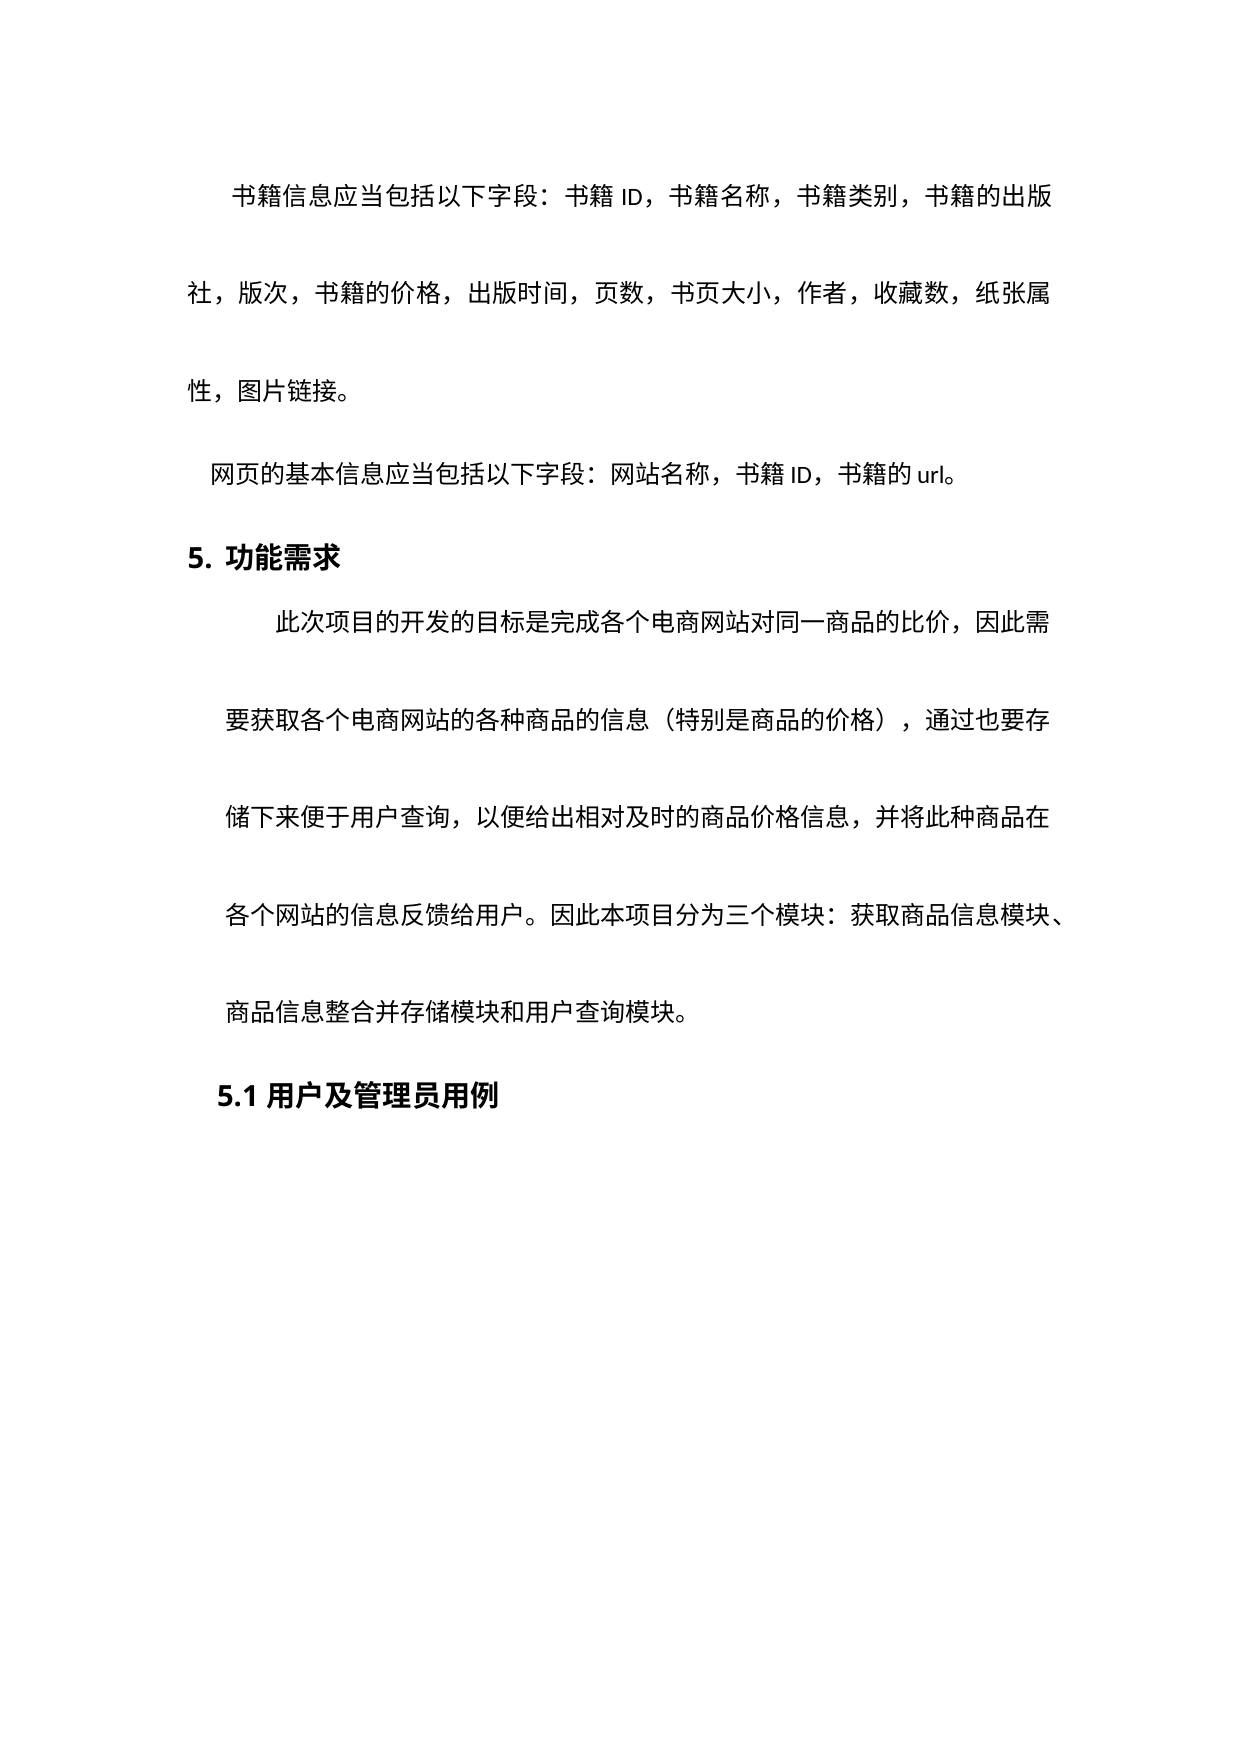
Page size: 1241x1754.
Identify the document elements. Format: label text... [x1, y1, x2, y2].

text 5.1 用户及管理员用例 [187, 1061, 1053, 1126]
list 此次项目的开发的目标是完成各个电商网站对同一商品的比价，因此需要获取各个电商网站的各种商品的信息（特别是商品的价格），通过也要存储下来便于用户查询，以便给出相对及时的商品价格信息，并将此种商品在各个网站的信息反馈给用户。因此本项目分为三个模块：获取商品信息模块、商品信息整合并存储模块和用户查询模块。 [225, 588, 1053, 1043]
text 书籍信息应当包括以下字段：书籍ID，书籍名称，书籍类别，书籍的出版社，版次，书籍的价格，出版时间，页数，书页大小，作者，收藏数，纸张属性，图片链接。 [187, 162, 1053, 422]
list 功能需求 [187, 523, 1053, 588]
text 网页的基本信息应当包括以下字段：网站名称，书籍ID，书籍的url。 [187, 440, 1053, 505]
